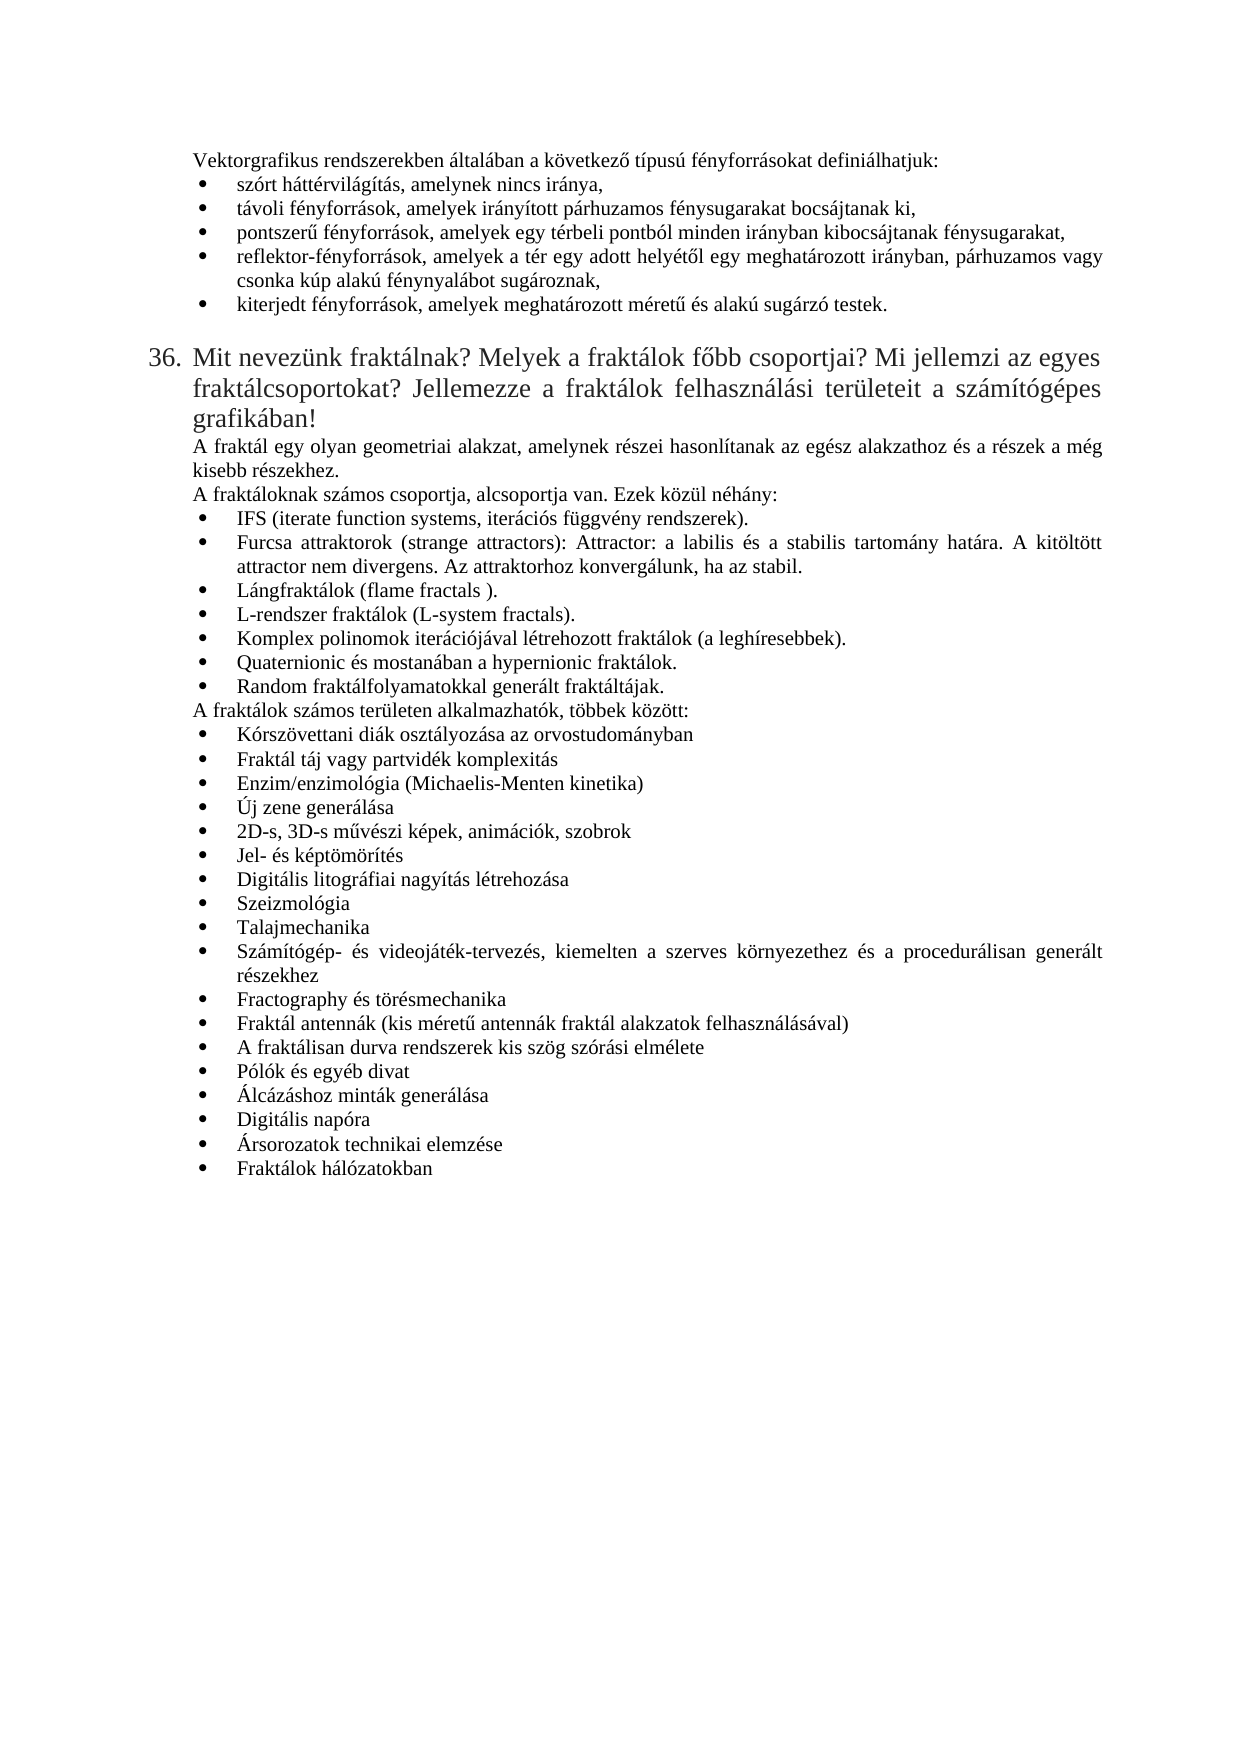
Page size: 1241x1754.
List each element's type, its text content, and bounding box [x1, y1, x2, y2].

list IFS (iterate function systems, iterációs függvény rendszerek). [199, 506, 1104, 530]
list Szeizmológia [199, 891, 1104, 915]
list Mit nevezünk fraktálnak? Melyek a fraktálok főbb csoportjai? Mi jellemzi az egyes fraktálcsoportokat? Jellemezze a fraktálok felhasználási területeit a számítógépes grafikában! [148, 342, 1102, 434]
list szórt háttérvilágítás, amelynek nincs iránya, [199, 172, 1104, 196]
text A fraktál egy olyan geometriai alakzat, amelynek részei hasonlítanak az egész alakzathoz és a részek a még kisebb részekhez. [192, 434, 1104, 482]
list Kórszövettani diák osztályozása az orvostudományban [199, 722, 1104, 746]
list Digitális napóra [199, 1107, 1104, 1131]
list Enzim/enzimológia (Michaelis-Menten kinetika) [199, 771, 1104, 794]
list Komplex polinomok iterációjával létrehozott fraktálok (a leghíresebbek). [199, 626, 1104, 650]
list kiterjedt fényforrások, amelyek meghatározott méretű és alakú sugárzó testek. [199, 292, 1104, 316]
list A fraktálisan durva rendszerek kis szög szórási elmélete [199, 1035, 1104, 1059]
list Quaternionic és mostanában a hypernionic fraktálok. [199, 650, 1104, 674]
list Furcsa attraktorok (strange attractors): Attractor: a labilis és a stabilis tartomány határa. A kitöltött attractor nem divergens. Az attraktorhoz konvergálunk, ha az stabil. [199, 530, 1104, 578]
list 2D-s, 3D-s művészi képek, animációk, szobrok [199, 819, 1104, 843]
list Digitális litográfiai nagyítás létrehozása [199, 867, 1104, 891]
list Pólók és egyéb divat [199, 1059, 1104, 1083]
list Fraktálok hálózatokban [199, 1156, 1104, 1179]
list Jel- és képtömörítés [199, 843, 1104, 867]
list Lángfraktálok (flame fractals ). [199, 578, 1104, 602]
list Fractography és törésmechanika [199, 987, 1104, 1011]
list L-rendszer fraktálok (L-system fractals). [199, 602, 1104, 626]
list Számítógép- és videojáték-tervezés, kiemelten a szerves környezethez és a procedurálisan generált részekhez [199, 939, 1104, 987]
list reflektor-fényforrások, amelyek a tér egy adott helyétől egy meghatározott irányban, párhuzamos vagy csonka kúp alakú fénynyalábot sugároznak, [199, 244, 1104, 292]
list Fraktál antennák (kis méretű antennák fraktál alakzatok felhasználásával) [199, 1011, 1104, 1035]
text A fraktálok számos területen alkalmazhatók, többek között: [192, 698, 1104, 722]
list pontszerű fényforrások, amelyek egy térbeli pontból minden irányban kibocsájtanak fénysugarakat, [199, 220, 1104, 244]
list Ársorozatok technikai elemzése [199, 1131, 1104, 1156]
list Random fraktálfolyamatokkal generált fraktáltájak. [199, 674, 1104, 698]
list Talajmechanika [199, 915, 1104, 939]
list Álcázáshoz minták generálása [199, 1083, 1104, 1107]
list Fraktál táj vagy partvidék komplexitás [199, 746, 1104, 771]
list Új zene generálása [199, 794, 1104, 819]
text Vektorgrafikus rendszerekben általában a következő típusú fényforrásokat definiálhatjuk: [192, 148, 1104, 172]
text A fraktáloknak számos csoportja, alcsoportja van. Ezek közül néhány: [192, 482, 1104, 506]
list távoli fényforrások, amelyek irányított párhuzamos fénysugarakat bocsájtanak ki, [199, 196, 1104, 220]
